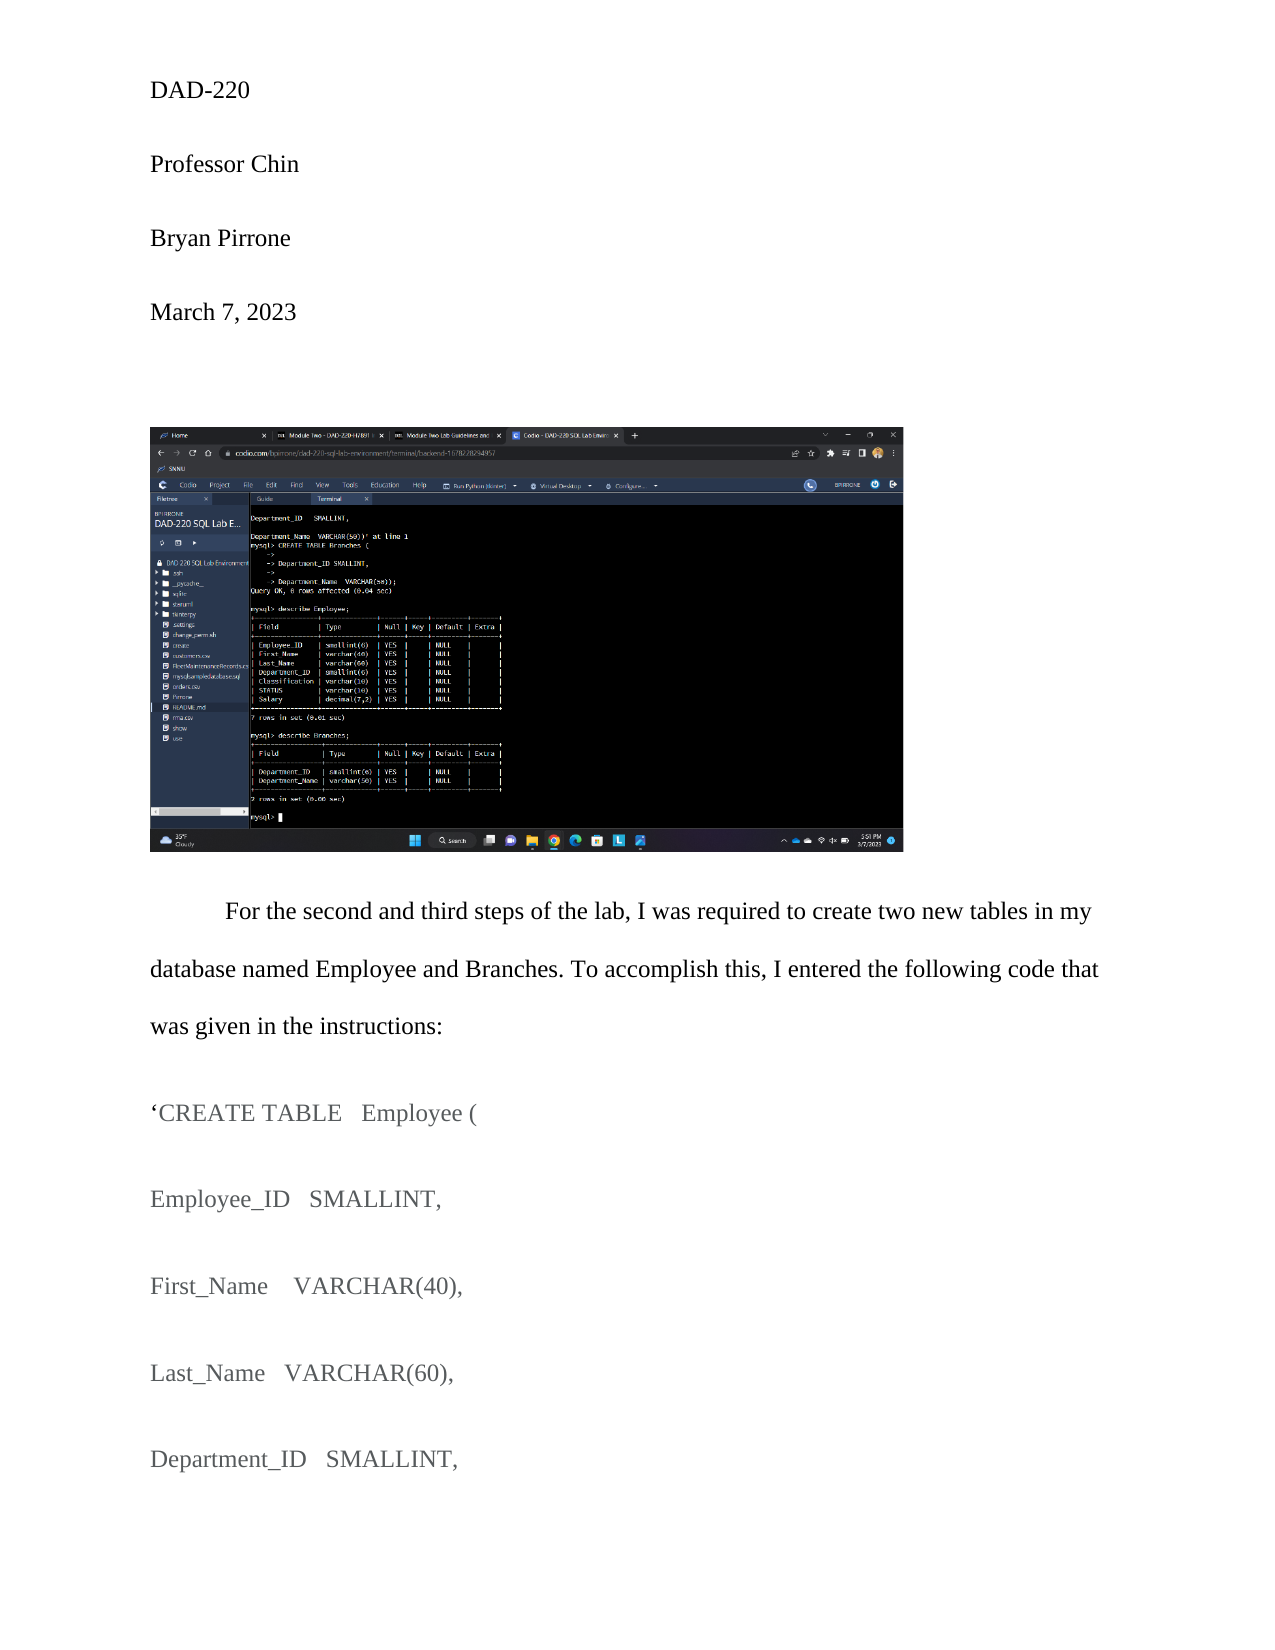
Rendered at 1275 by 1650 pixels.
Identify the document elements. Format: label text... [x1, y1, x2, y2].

text First_Name VARCHAR(40), [150, 1271, 1125, 1300]
text ‘CREATE TABLE Employee ( [150, 1098, 1125, 1127]
text Employee_ID SMALLINT, [150, 1184, 1125, 1213]
text Department_ID SMALLINT, [150, 1444, 1125, 1473]
text For the second and third steps of the lab, I was required to create two new tables in my database named Employee and Branches. To accomplish this, I entered the following code that was given in the instructions: [150, 896, 1125, 1040]
text Last_Name VARCHAR(60), [150, 1358, 1125, 1387]
picture [150, 427, 904, 852]
